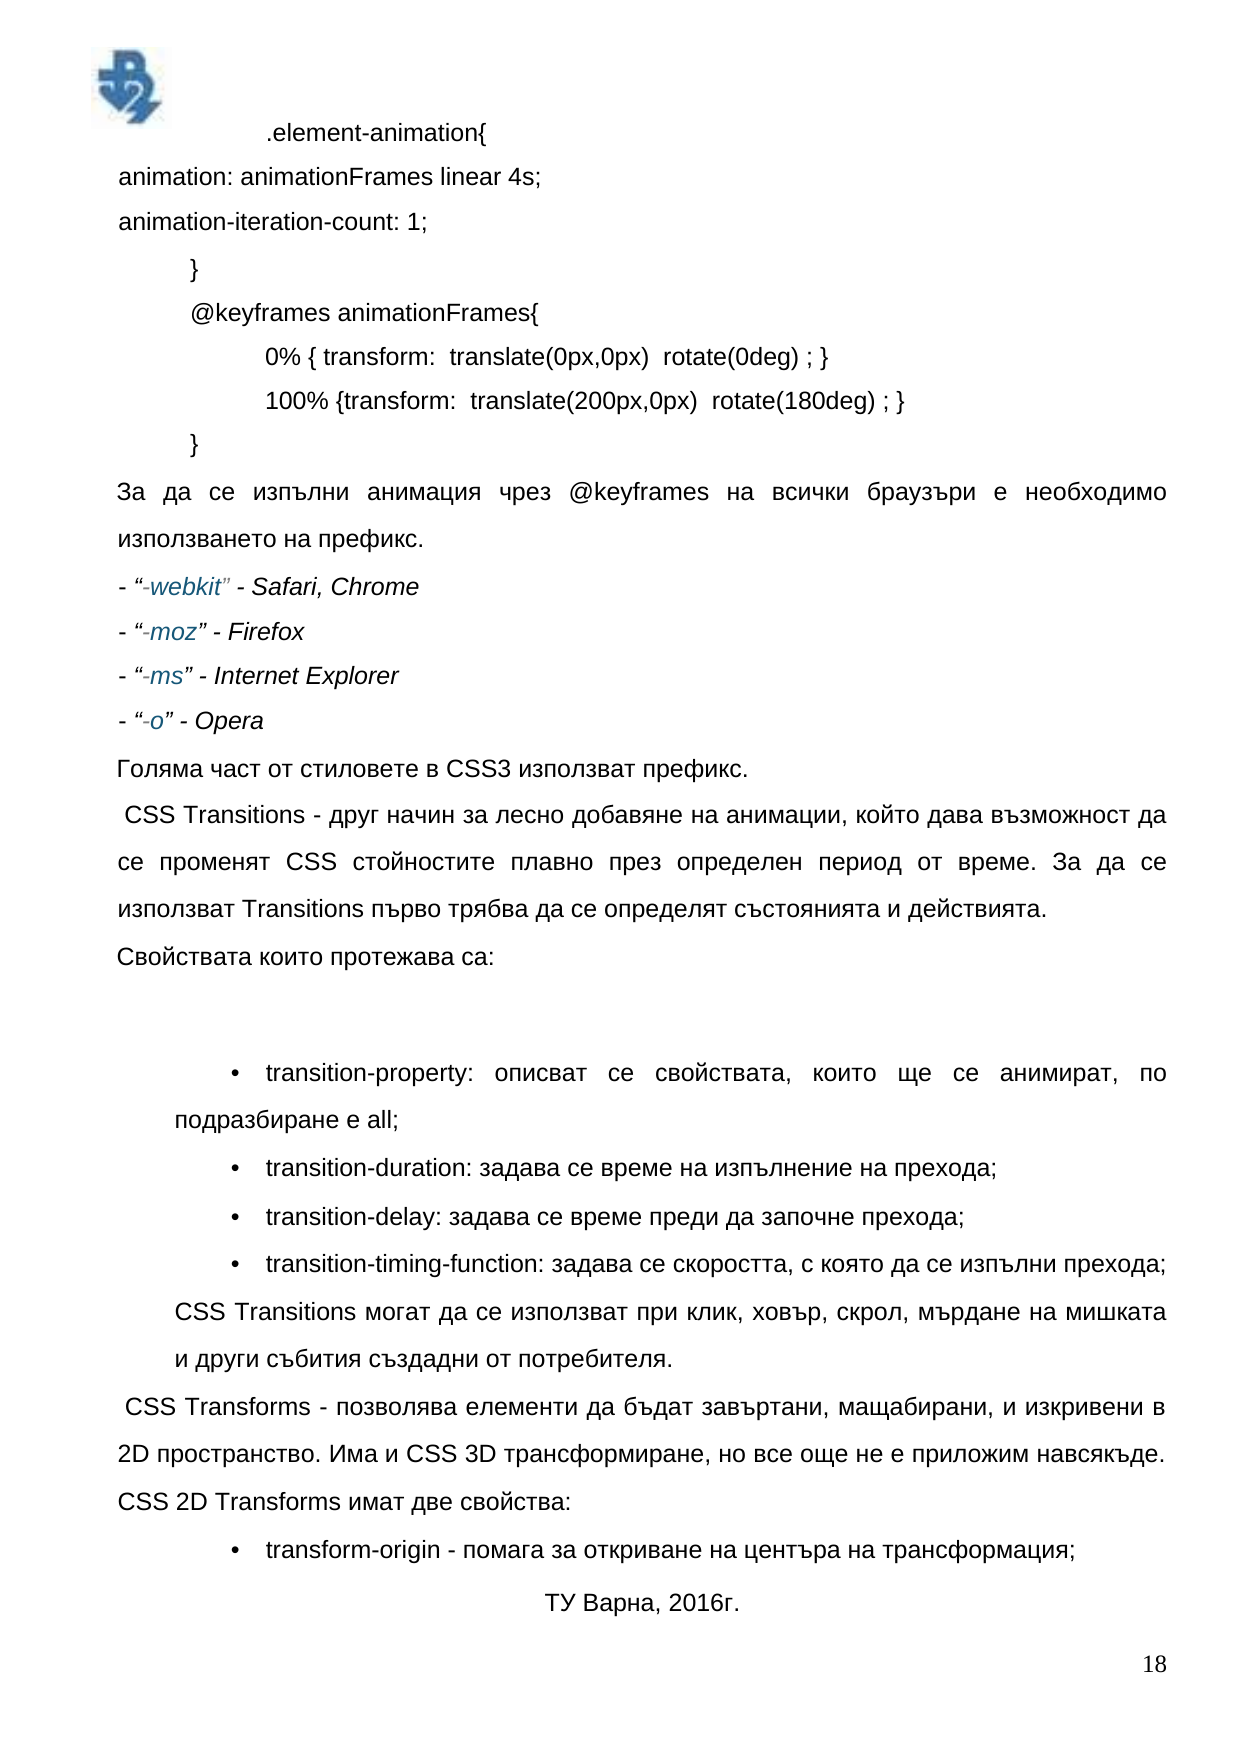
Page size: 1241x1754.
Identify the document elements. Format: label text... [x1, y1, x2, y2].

text За да се изпълни анимация чрез @keyframes на всички браузъри е необходимо използването на префикс. [116, 477, 1168, 553]
text 0% { transform: translate(0px,0px) rotate(0deg) ; } [116, 342, 1186, 370]
list transition-property: описват се свойствата, които ще се анимират, по подразбиране е all; [174, 1058, 1168, 1134]
list transition-delay: задава се време преди да започне прехода; [174, 1202, 1168, 1230]
list “-webkit” - Safari, Chrome [118, 572, 1186, 601]
list “-moz” - Firefox [118, 617, 1186, 645]
text Голяма част от стиловете в CSS3 използват префикс. [116, 754, 1168, 782]
list transition-timing-function: задава се скоростта, с която да се изпълни прехода; CSS Transitions могат да се използват при клик, ховър, скрол, мърдане на мишката и други събития създадни от потребителя. [174, 1249, 1168, 1373]
text @keyframes animationFrames{ [116, 298, 1186, 326]
text .element-animation{ animation: animationFrames linear 4s; animation-iteration-count: 1; [116, 118, 692, 236]
text CSS Transitions - друг начин за лесно добавяне на анимации, който дава възможност да се променят CSS стойностите плавно през определен период от време. За да се използват Transitions първо трябва да се определят състоянията и действията. [116, 800, 1168, 923]
text Свойствата които протежава са: [116, 942, 1168, 971]
picture [90, 47, 172, 129]
list “-ms” - Internet Explorer [118, 661, 1186, 690]
text CSS Transforms - позволява елементи да бъдат завъртани, мащабирани, и изкривени в 2D пространство. Има и CSS 3D трансформиране, но все още не е приложим навсякъде. CSS 2D Transforms имат две свойства: [116, 1392, 1168, 1516]
text 100% {transform: translate(200px,0px) rotate(180deg) ; } [116, 386, 1186, 414]
text } [116, 254, 1186, 282]
list transform-origin - помага за откриване на центъра на трансформация; [174, 1535, 1168, 1563]
list transition-duration: задава се време на изпълнение на прехода; [174, 1153, 1168, 1182]
list “-о” - Opera [118, 706, 1186, 734]
text } [116, 429, 1186, 458]
